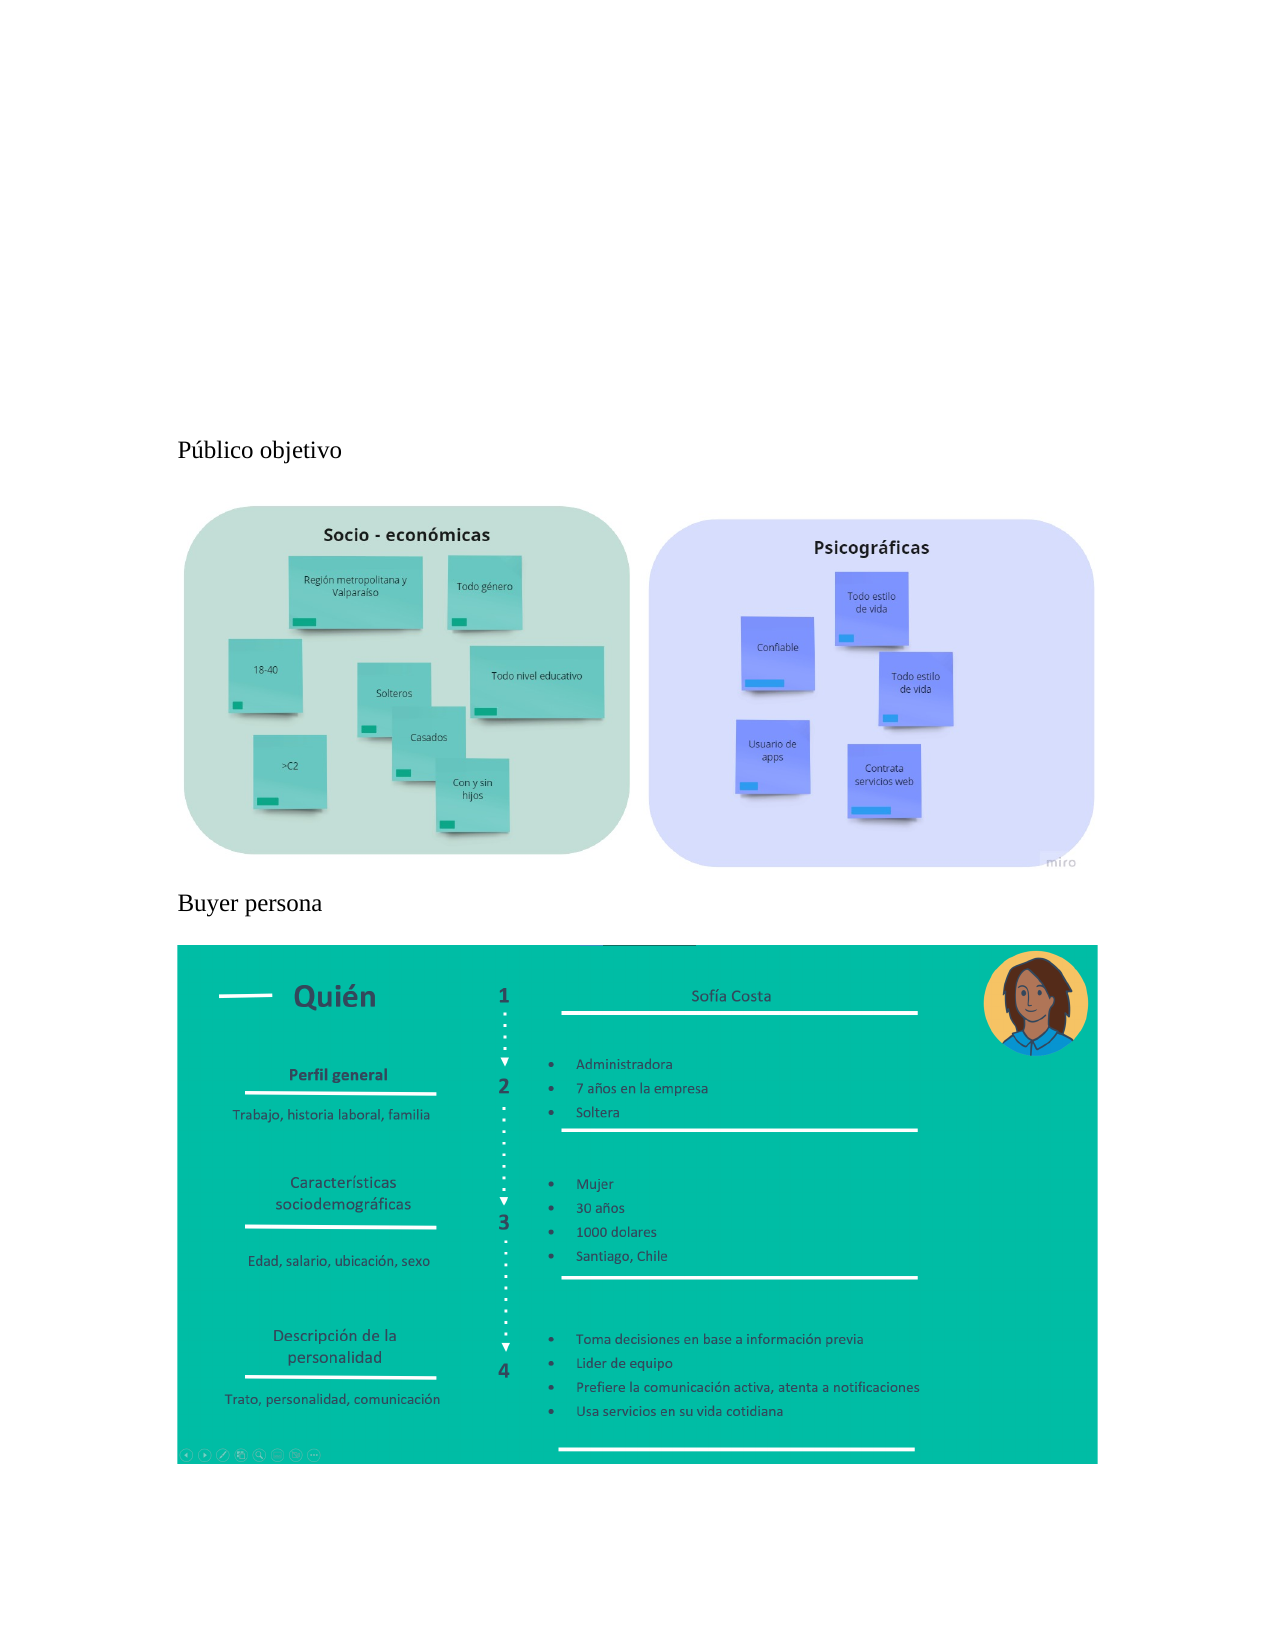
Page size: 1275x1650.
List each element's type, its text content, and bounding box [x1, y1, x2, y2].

text Buyer persona [177, 888, 1098, 917]
picture [177, 945, 1098, 1464]
picture [177, 492, 1097, 888]
text Público objetivo [177, 435, 1098, 464]
